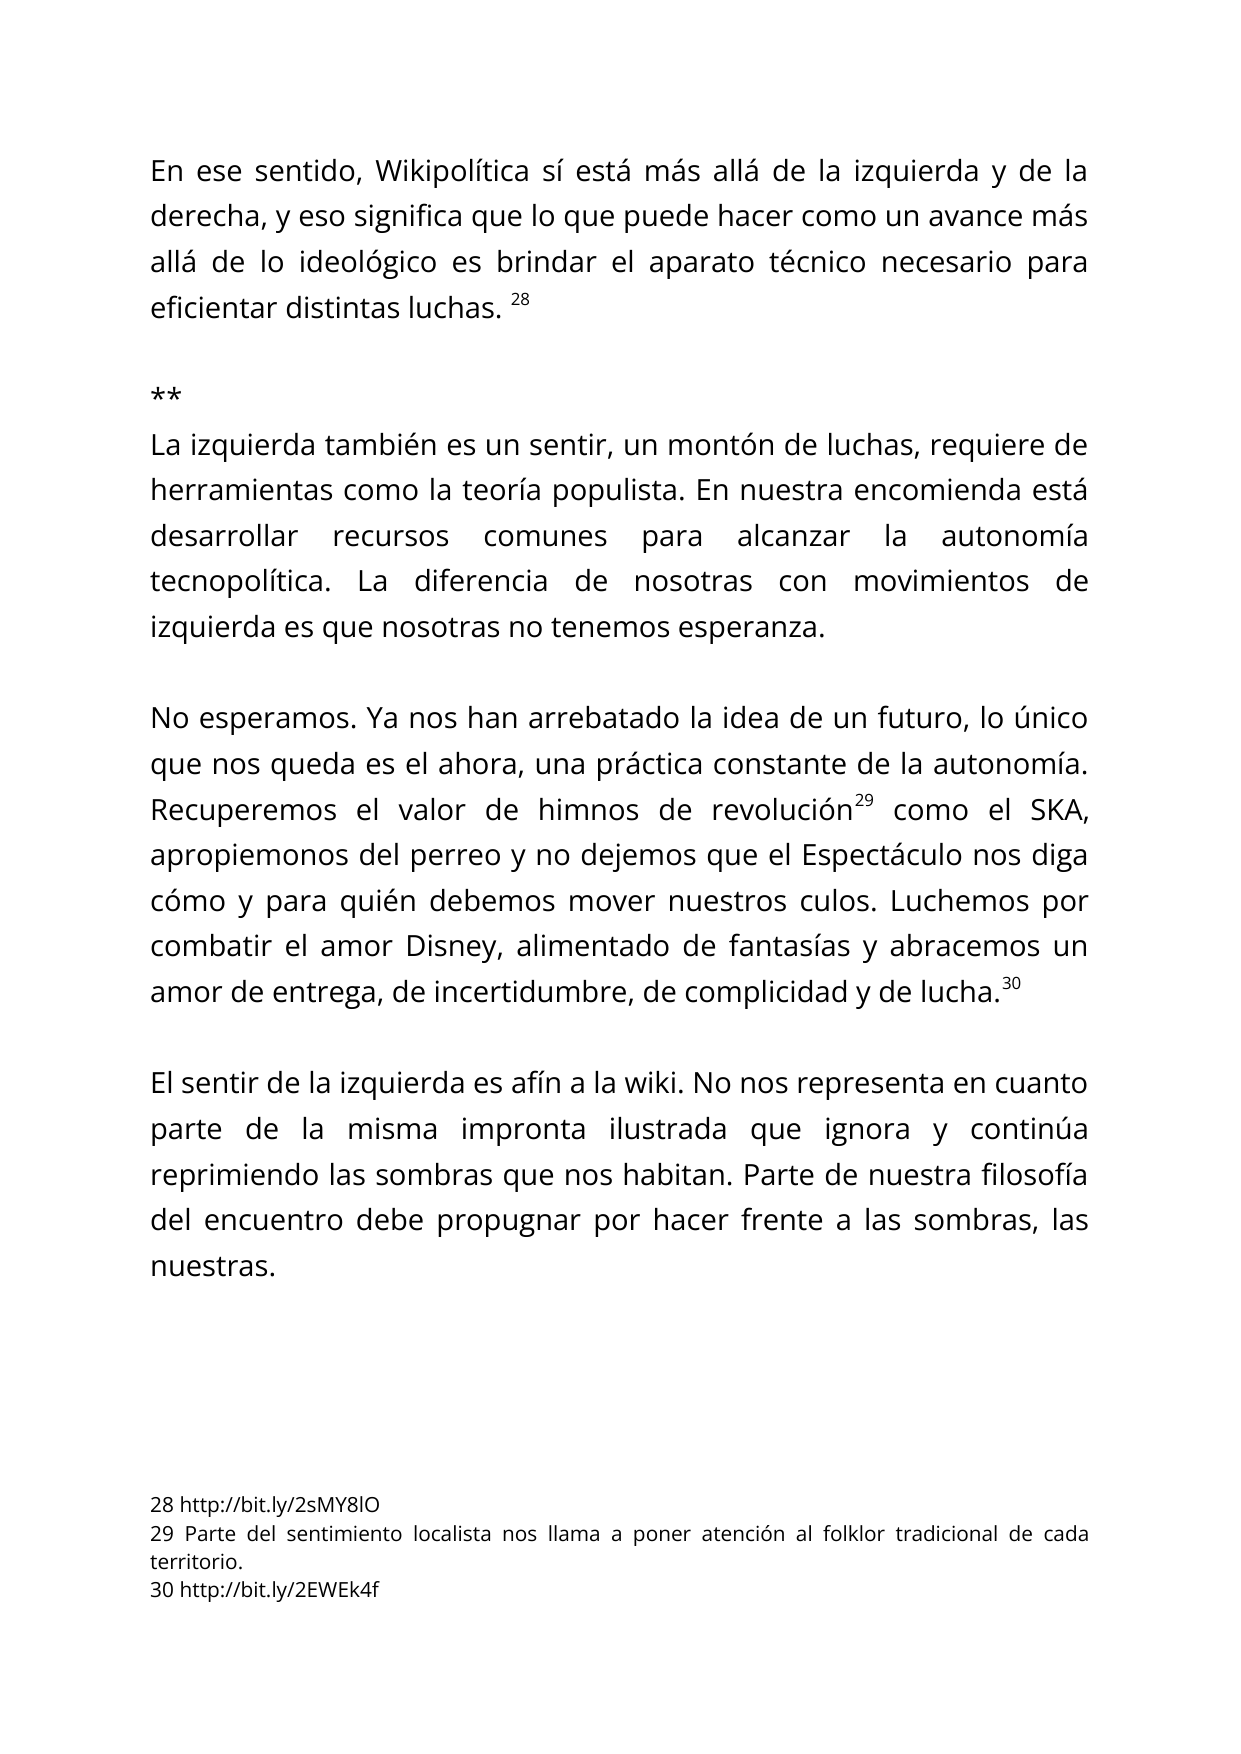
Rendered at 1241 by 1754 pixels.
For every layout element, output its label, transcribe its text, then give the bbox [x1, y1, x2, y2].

text La izquierda también es un sentir, un montón de luchas, requiere de herramientas como la teoría populista. En nuestra encomienda está desarrollar recursos comunes para alcanzar la autonomía tecnopolítica. La diferencia de nosotras con movimientos de izquierda es que nosotras no tenemos esperanza. [150, 424, 1090, 646]
text El sentir de la izquierda es afín a la wiki. No nos representa en cuanto parte de la misma impronta ilustrada que ignora y continúa reprimiendo las sombras que nos habitan. Parte de nuestra filosofía del encuentro debe propugnar por hacer frente a las sombras, las nuestras. [150, 1062, 1090, 1285]
text No esperamos. Ya nos han arrebatado la idea de un futuro, lo único que nos queda es el ahora, una práctica constante de la autonomía. Recuperemos el valor de himnos de revolución como el SKA, apropiemonos del perreo y no dejemos que el Espectáculo nos diga cómo y para quién debemos mover nuestros culos. Luchemos por combatir el amor Disney, alimentado de fantasías y abracemos un amor de entrega, de incertidumbre, de complicidad y de lucha. [150, 697, 1090, 1011]
text En ese sentido, Wikipolítica sí está más allá de la izquierda y de la derecha, y eso significa que lo que puede hacer como un avance más allá de lo ideológico es brindar el aparato técnico necesario para eficientar distintas luchas. [150, 150, 1090, 327]
text ** [150, 378, 1090, 418]
